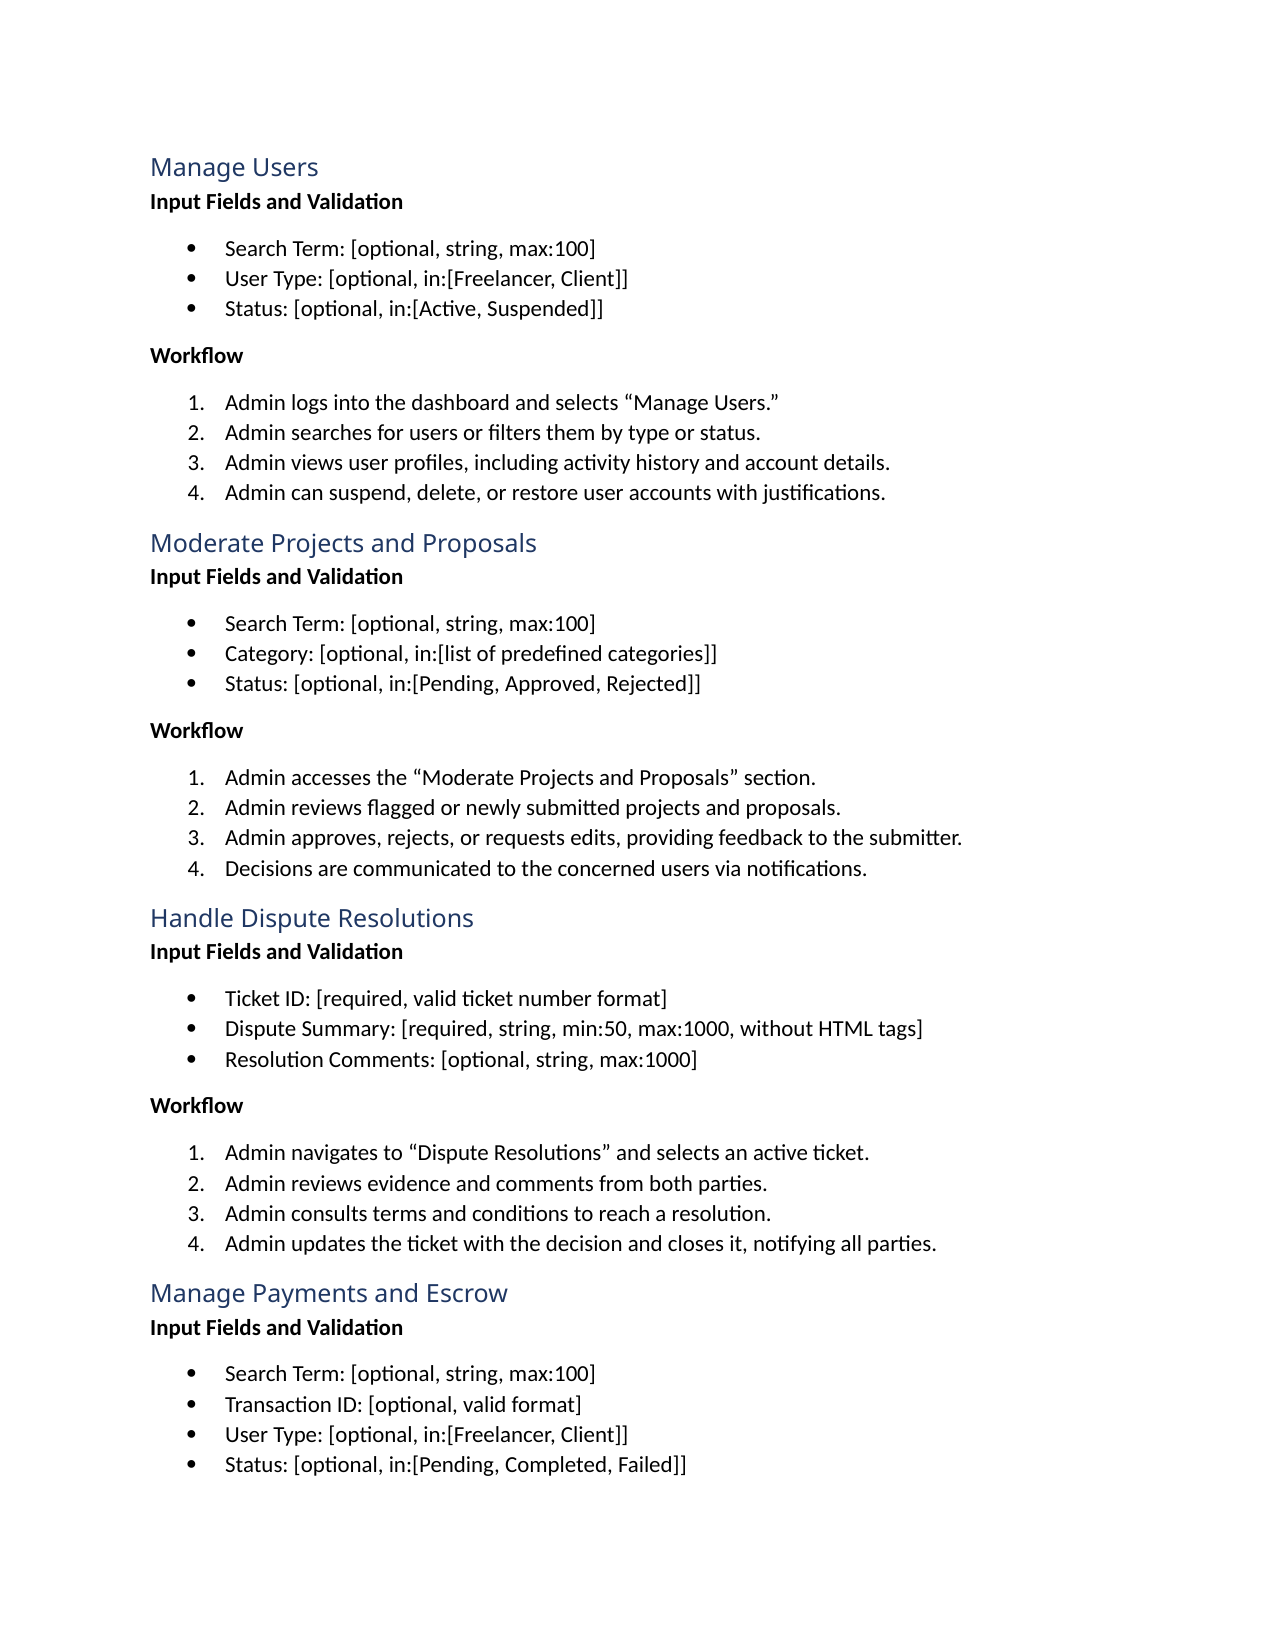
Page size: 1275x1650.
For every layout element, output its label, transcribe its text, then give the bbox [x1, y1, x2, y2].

list Admin can suspend, delete, or restore user accounts with justifications. [187, 478, 1125, 506]
text Workflow [150, 1092, 1125, 1119]
list Category: [optional, in:[list of predefined categories]] [187, 639, 1125, 667]
list Status: [optional, in:[Pending, Completed, Failed]] [187, 1450, 1125, 1478]
list Admin reviews flagged or newly submitted projects and proposals. [187, 793, 1125, 821]
list User Type: [optional, in:[Freelancer, Client]] [187, 1420, 1125, 1448]
text Workflow [150, 341, 1125, 369]
list Admin approves, rejects, or requests edits, providing feedback to the submitter. [187, 823, 1125, 852]
subtitle Moderate Projects and Proposals [150, 525, 1125, 559]
list Admin views user profiles, including activity history and account details. [187, 448, 1125, 476]
text Input Fields and Validation [150, 187, 1125, 215]
subtitle Manage Users [150, 150, 1125, 184]
list Admin navigates to “Dispute Resolutions” and selects an active ticket. [187, 1138, 1125, 1166]
list Search Term: [optional, string, max:100] [187, 609, 1125, 637]
text Input Fields and Validation [150, 562, 1125, 590]
text Input Fields and Validation [150, 1313, 1125, 1341]
text Workflow [150, 716, 1125, 744]
list Admin updates the ticket with the decision and closes it, notifying all parties. [187, 1229, 1125, 1257]
list User Type: [optional, in:[Freelancer, Client]] [187, 264, 1125, 292]
text Input Fields and Validation [150, 937, 1125, 965]
list Decisions are communicated to the concerned users via notifications. [187, 854, 1125, 882]
list Resolution Comments: [optional, string, max:1000] [187, 1045, 1125, 1073]
list Search Term: [optional, string, max:100] [187, 234, 1125, 262]
list Admin consults terms and conditions to reach a resolution. [187, 1199, 1125, 1227]
subtitle Manage Payments and Escrow [150, 1276, 1125, 1310]
list Dispute Summary: [required, string, min:50, max:1000, without HTML tags] [187, 1014, 1125, 1042]
subtitle Handle Dispute Resolutions [150, 901, 1125, 935]
list Admin logs into the dashboard and selects “Manage Users.” [187, 388, 1125, 416]
list Admin searches for users or filters them by type or status. [187, 418, 1125, 446]
list Search Term: [optional, string, max:100] [187, 1359, 1125, 1388]
list Admin accesses the “Moderate Projects and Proposals” section. [187, 763, 1125, 791]
list Status: [optional, in:[Active, Suspended]] [187, 294, 1125, 322]
list Status: [optional, in:[Pending, Approved, Rejected]] [187, 669, 1125, 697]
list Ticket ID: [required, valid ticket number format] [187, 984, 1125, 1012]
list Admin reviews evidence and comments from both parties. [187, 1169, 1125, 1197]
list Transaction ID: [optional, valid format] [187, 1390, 1125, 1418]
